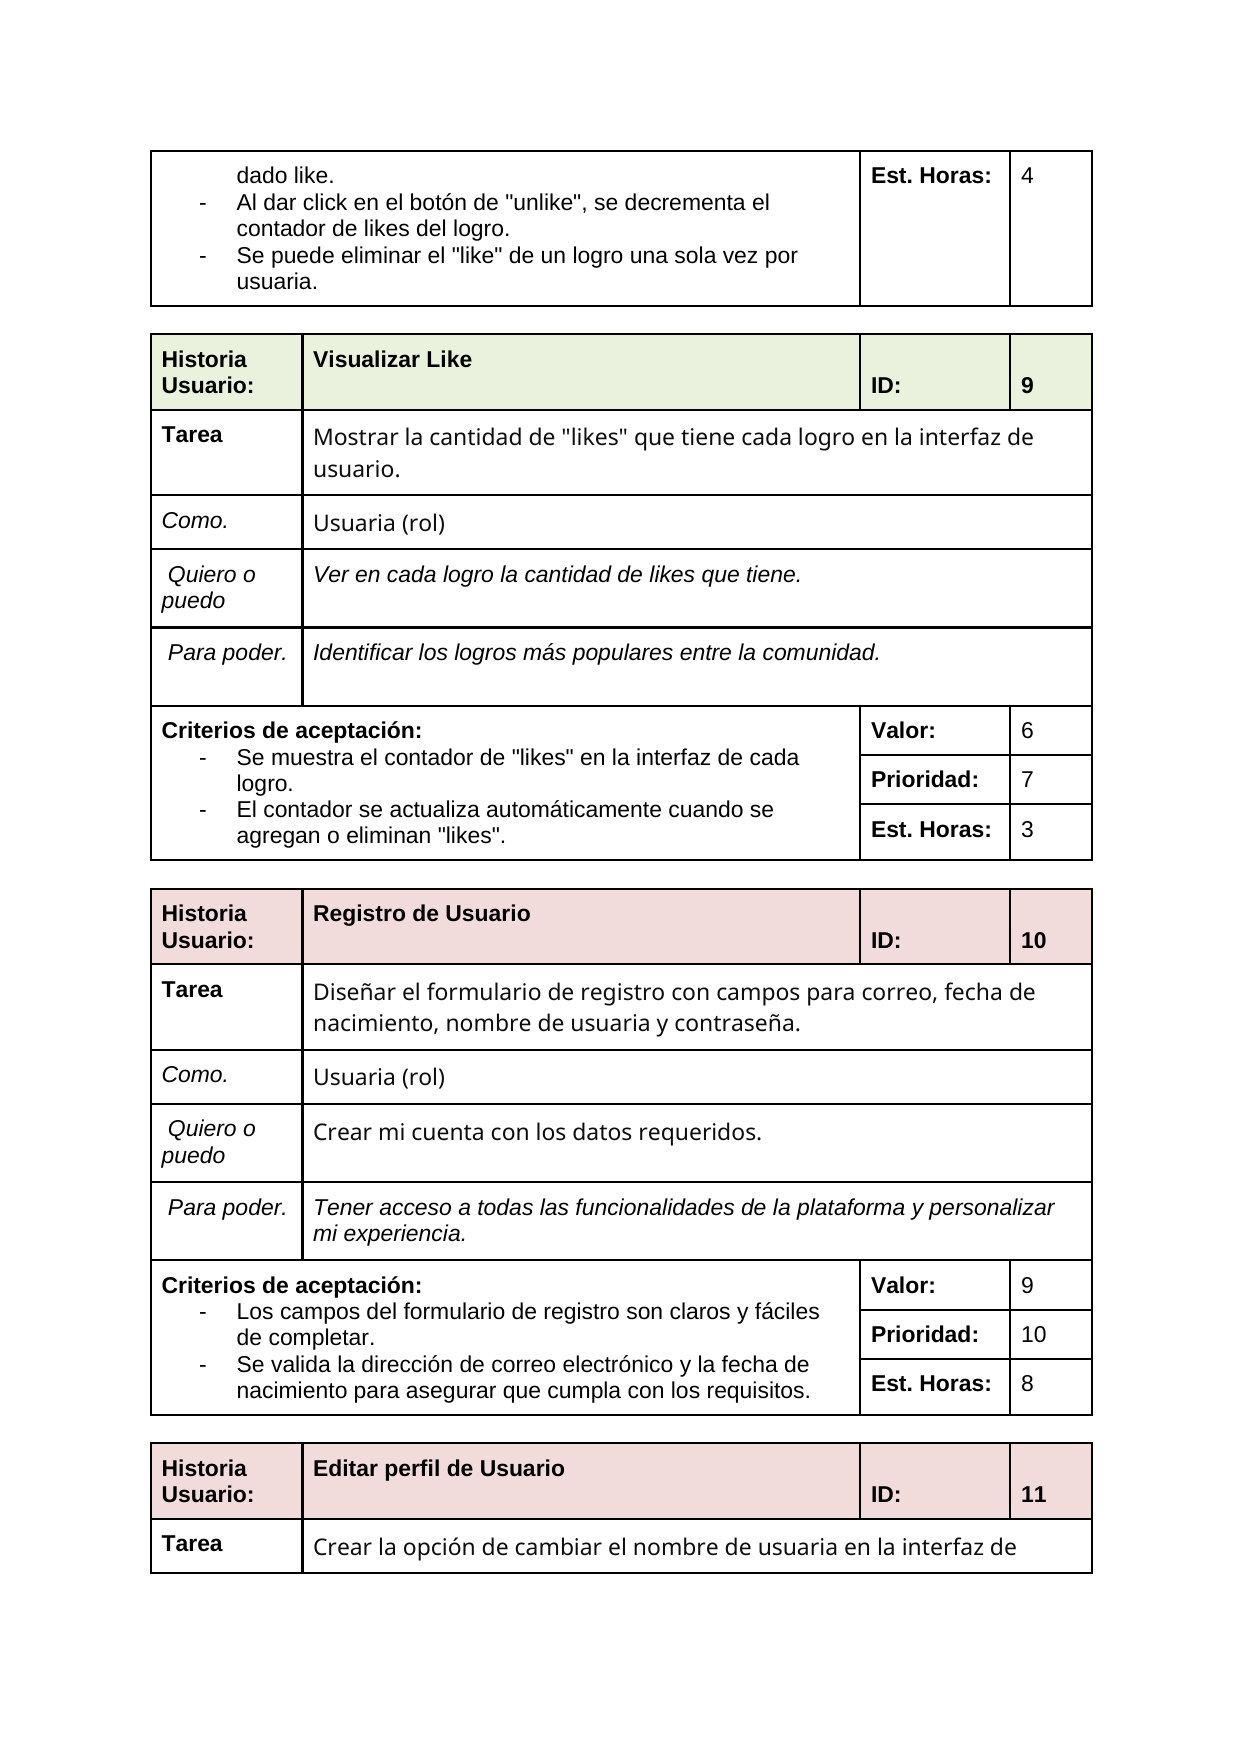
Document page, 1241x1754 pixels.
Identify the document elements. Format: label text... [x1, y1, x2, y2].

table_cell Usuaria (rol) [304, 496, 1091, 548]
table_header Historia Usuario: [152, 335, 301, 409]
table_header Registro de Usuario [304, 890, 859, 963]
table_cell Usuaria (rol) [304, 1051, 1091, 1103]
table_header 11 [1011, 1444, 1091, 1518]
table_cell Prioridad: [861, 1311, 1009, 1358]
table_cell Crear mi cuenta con los datos requeridos. [304, 1105, 1091, 1181]
table_header Visualizar Like [304, 335, 859, 409]
table_header 10 [1011, 890, 1091, 963]
table_header Historia Usuario: [152, 890, 301, 963]
table_cell Mostrar la cantidad de "likes" que tiene cada logro en la interfaz de usuario. [304, 411, 1091, 494]
table_header ID: [861, 890, 1009, 963]
table_cell Criterios de aceptación: Se muestra el contador de "likes" en la interfaz de cada logro. El contador se actualiza automáticamente cuando se agregan o eliminan "likes". [152, 707, 859, 859]
table_header Editar perfil de Usuario [304, 1444, 859, 1518]
table_cell Est. Horas: [861, 805, 1009, 859]
table_cell 4 [1011, 152, 1091, 305]
table_header ID: [861, 335, 1009, 409]
table_cell Tener acceso a todas las funcionalidades de la plataforma y personalizar mi experiencia. [304, 1183, 1091, 1259]
table_cell 8 [1011, 1360, 1091, 1414]
table_cell Como. [152, 496, 301, 548]
table_cell Prioridad: [861, 756, 1009, 803]
table_cell Diseñar el formulario de registro con campos para correo, fecha de nacimiento, nombre de usuaria y contraseña. [304, 965, 1091, 1049]
table_cell Est. Horas: [861, 152, 1009, 305]
table_cell Est. Horas: [861, 1360, 1009, 1414]
table_cell 6 [1011, 707, 1091, 754]
table_cell Tarea [152, 411, 301, 494]
table_cell Para poder. [152, 1183, 301, 1259]
table_cell 10 [1011, 1311, 1091, 1358]
table_cell Como. [152, 1051, 301, 1103]
table_cell 9 [1011, 1261, 1091, 1308]
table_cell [304, 1520, 1091, 1572]
table_cell Quiero o puedo [152, 550, 301, 626]
table_header 9 [1011, 335, 1091, 409]
table_cell Identificar los logros más populares entre la comunidad. [304, 629, 1091, 704]
table_cell Quiero o puedo [152, 1105, 301, 1181]
table_header ID: [861, 1444, 1009, 1518]
table_cell Valor: [861, 1261, 1009, 1308]
table_cell Tarea [152, 1520, 301, 1572]
table_cell 7 [1011, 756, 1091, 803]
table_cell 3 [1011, 805, 1091, 859]
table_cell Para poder. [152, 629, 301, 704]
table_cell Tarea [152, 965, 301, 1049]
table_cell Criterios de aceptación: Los campos del formulario de registro son claros y fáciles de completar. Se valida la dirección de correo electrónico y la fecha de nacimiento para asegurar que cumpla con los requisitos. [152, 1261, 859, 1414]
table_header Historia Usuario: [152, 1444, 301, 1518]
table_cell Ver en cada logro la cantidad de likes que tiene. [304, 550, 1091, 626]
table_cell Valor: [861, 707, 1009, 754]
